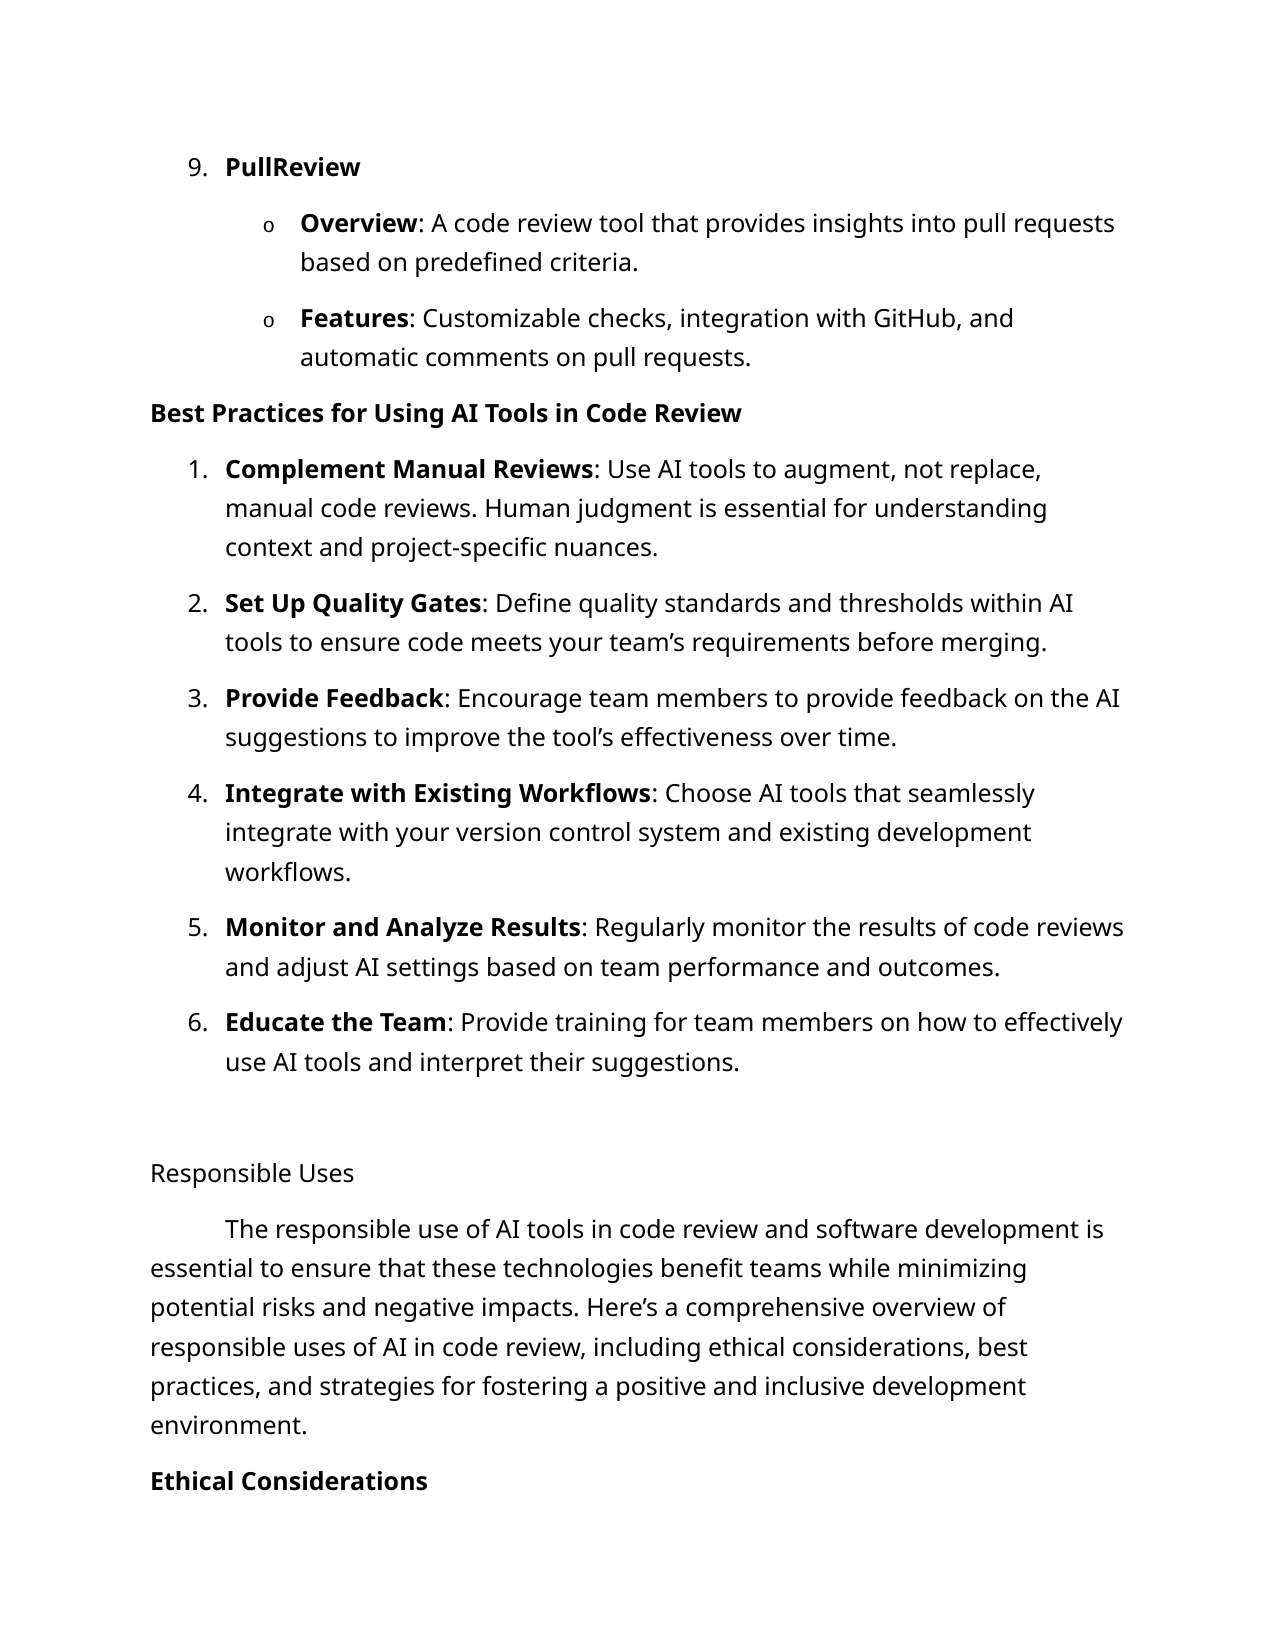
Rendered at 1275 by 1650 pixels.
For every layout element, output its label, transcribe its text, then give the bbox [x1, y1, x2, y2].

list Monitor and Analyze Results: Regularly monitor the results of code reviews and adjust AI settings based on team performance and outcomes. [187, 910, 1125, 983]
list PullReview [187, 150, 1125, 184]
list Set Up Quality Gates: Define quality standards and thresholds within AI tools to ensure code meets your team’s requirements before merging. [187, 586, 1125, 659]
text Ethical Considerations [150, 1463, 1125, 1497]
text Best Practices for Using AI Tools in Code Review [150, 396, 1125, 430]
list Complement Manual Reviews: Use AI tools to augment, not replace, manual code reviews. Human judgment is essential for understanding context and project-specific nuances. [187, 452, 1125, 564]
list Integrate with Existing Workflows: Choose AI tools that seamlessly integrate with your version control system and existing development workflows. [187, 776, 1125, 888]
list Features: Customizable checks, integration with GitHub, and automatic comments on pull requests. [262, 301, 1125, 374]
text Responsible Uses [150, 1156, 1125, 1190]
list Educate the Team: Provide training for team members on how to effectively use AI tools and interpret their suggestions. [187, 1005, 1125, 1078]
list Overview: A code review tool that provides insights into pull requests based on predefined criteria. [262, 206, 1125, 279]
list Provide Feedback: Encourage team members to provide feedback on the AI suggestions to improve the tool’s effectiveness over time. [187, 681, 1125, 754]
text The responsible use of AI tools in code review and software development is essential to ensure that these technologies benefit teams while minimizing potential risks and negative impacts. Here’s a comprehensive overview of responsible uses of AI in code review, including ethical considerations, best practices, and strategies for fostering a positive and inclusive development environment. [150, 1212, 1125, 1442]
